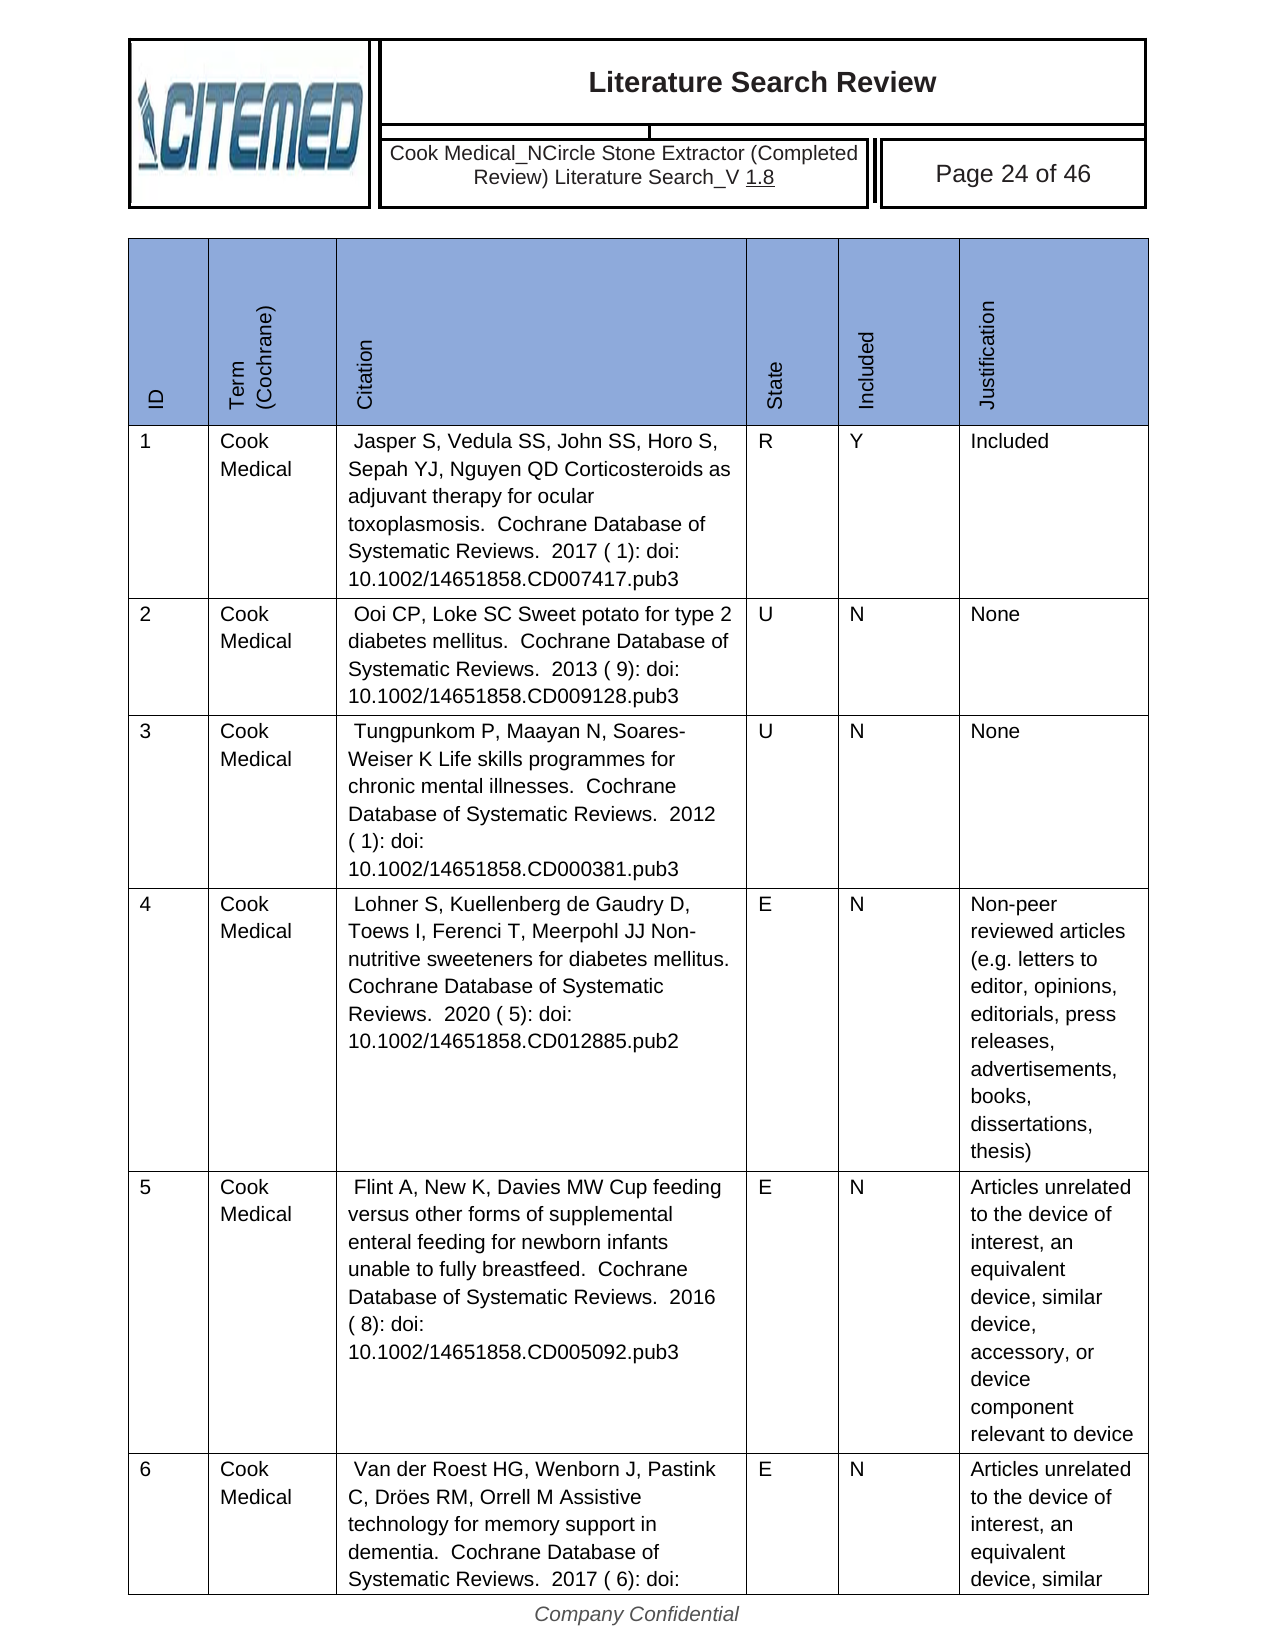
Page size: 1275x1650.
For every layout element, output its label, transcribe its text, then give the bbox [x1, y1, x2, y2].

table_cell Cook Medical [209, 889, 336, 1171]
table_cell Articles unrelated to the device of interest, an equivalent device, similar device, accessory, or device component relevant to device [960, 1454, 1148, 1594]
table_cell U [747, 716, 838, 888]
table_cell 5 [129, 1172, 208, 1453]
table_cell Cook Medical [209, 1172, 336, 1453]
table_cell Cook Medical [209, 426, 336, 598]
table_cell Cook Medical [209, 1454, 336, 1594]
table_header ID [129, 239, 208, 425]
table_cell Y [839, 426, 959, 598]
table_header Term (Cochrane) [209, 239, 336, 425]
table_cell N [839, 716, 959, 888]
table_header Included [839, 239, 959, 425]
table_header Citation [337, 239, 746, 425]
table_cell N [839, 1172, 959, 1453]
table_cell 4 [129, 889, 208, 1171]
table_header State [747, 239, 838, 425]
table_cell Articles unrelated to the device of interest, an equivalent device, similar device, accessory, or device component relevant to device [960, 1172, 1148, 1453]
table_cell None [960, 716, 1148, 888]
table_cell Included [960, 426, 1148, 598]
table_cell Jasper S, Vedula SS, John SS, Horo S, Sepah YJ, Nguyen QD Corticosteroids as adjuvant therapy for ocular toxoplasmosis. Cochrane Database of Systematic Reviews. 2017 ( 1): doi: 10.1002/14651858.CD007417.pub3 [337, 426, 746, 598]
table_cell None [960, 599, 1148, 715]
table_cell N [839, 599, 959, 715]
table_cell Flint A, New K, Davies MW Cup feeding versus other forms of supplemental enteral feeding for newborn infants unable to fully breastfeed. Cochrane Database of Systematic Reviews. 2016 ( 8): doi: 10.1002/14651858.CD005092.pub3 [337, 1172, 746, 1453]
table_cell E [747, 889, 838, 1171]
table_cell 3 [129, 716, 208, 888]
table_cell 2 [129, 599, 208, 715]
table_cell U [747, 599, 838, 715]
table_cell 1 [129, 426, 208, 598]
table_cell Non-peer reviewed articles (e.g. letters to editor, opinions, editorials, press releases, advertisements, books, dissertations, thesis) [960, 889, 1148, 1171]
picture [131, 43, 368, 203]
table_cell Lohner S, Kuellenberg de Gaudry D, Toews I, Ferenci T, Meerpohl JJ Non‐nutritive sweeteners for diabetes mellitus. Cochrane Database of Systematic Reviews. 2020 ( 5): doi: 10.1002/14651858.CD012885.pub2 [337, 889, 746, 1171]
table_cell R [747, 426, 838, 598]
table_cell E [747, 1454, 838, 1594]
table_cell Cook Medical [209, 716, 336, 888]
table_cell N [839, 1454, 959, 1594]
table_cell Cook Medical [209, 599, 336, 715]
table_cell E [747, 1172, 838, 1453]
table_cell Tungpunkom P, Maayan N, Soares‐Weiser K Life skills programmes for chronic mental illnesses. Cochrane Database of Systematic Reviews. 2012 ( 1): doi: 10.1002/14651858.CD000381.pub3 [337, 716, 746, 888]
table_header Justification [960, 239, 1148, 425]
table_cell Ooi CP, Loke SC Sweet potato for type 2 diabetes mellitus. Cochrane Database of Systematic Reviews. 2013 ( 9): doi: 10.1002/14651858.CD009128.pub3 [337, 599, 746, 715]
table_cell N [839, 889, 959, 1171]
table_cell 6 [129, 1454, 208, 1594]
